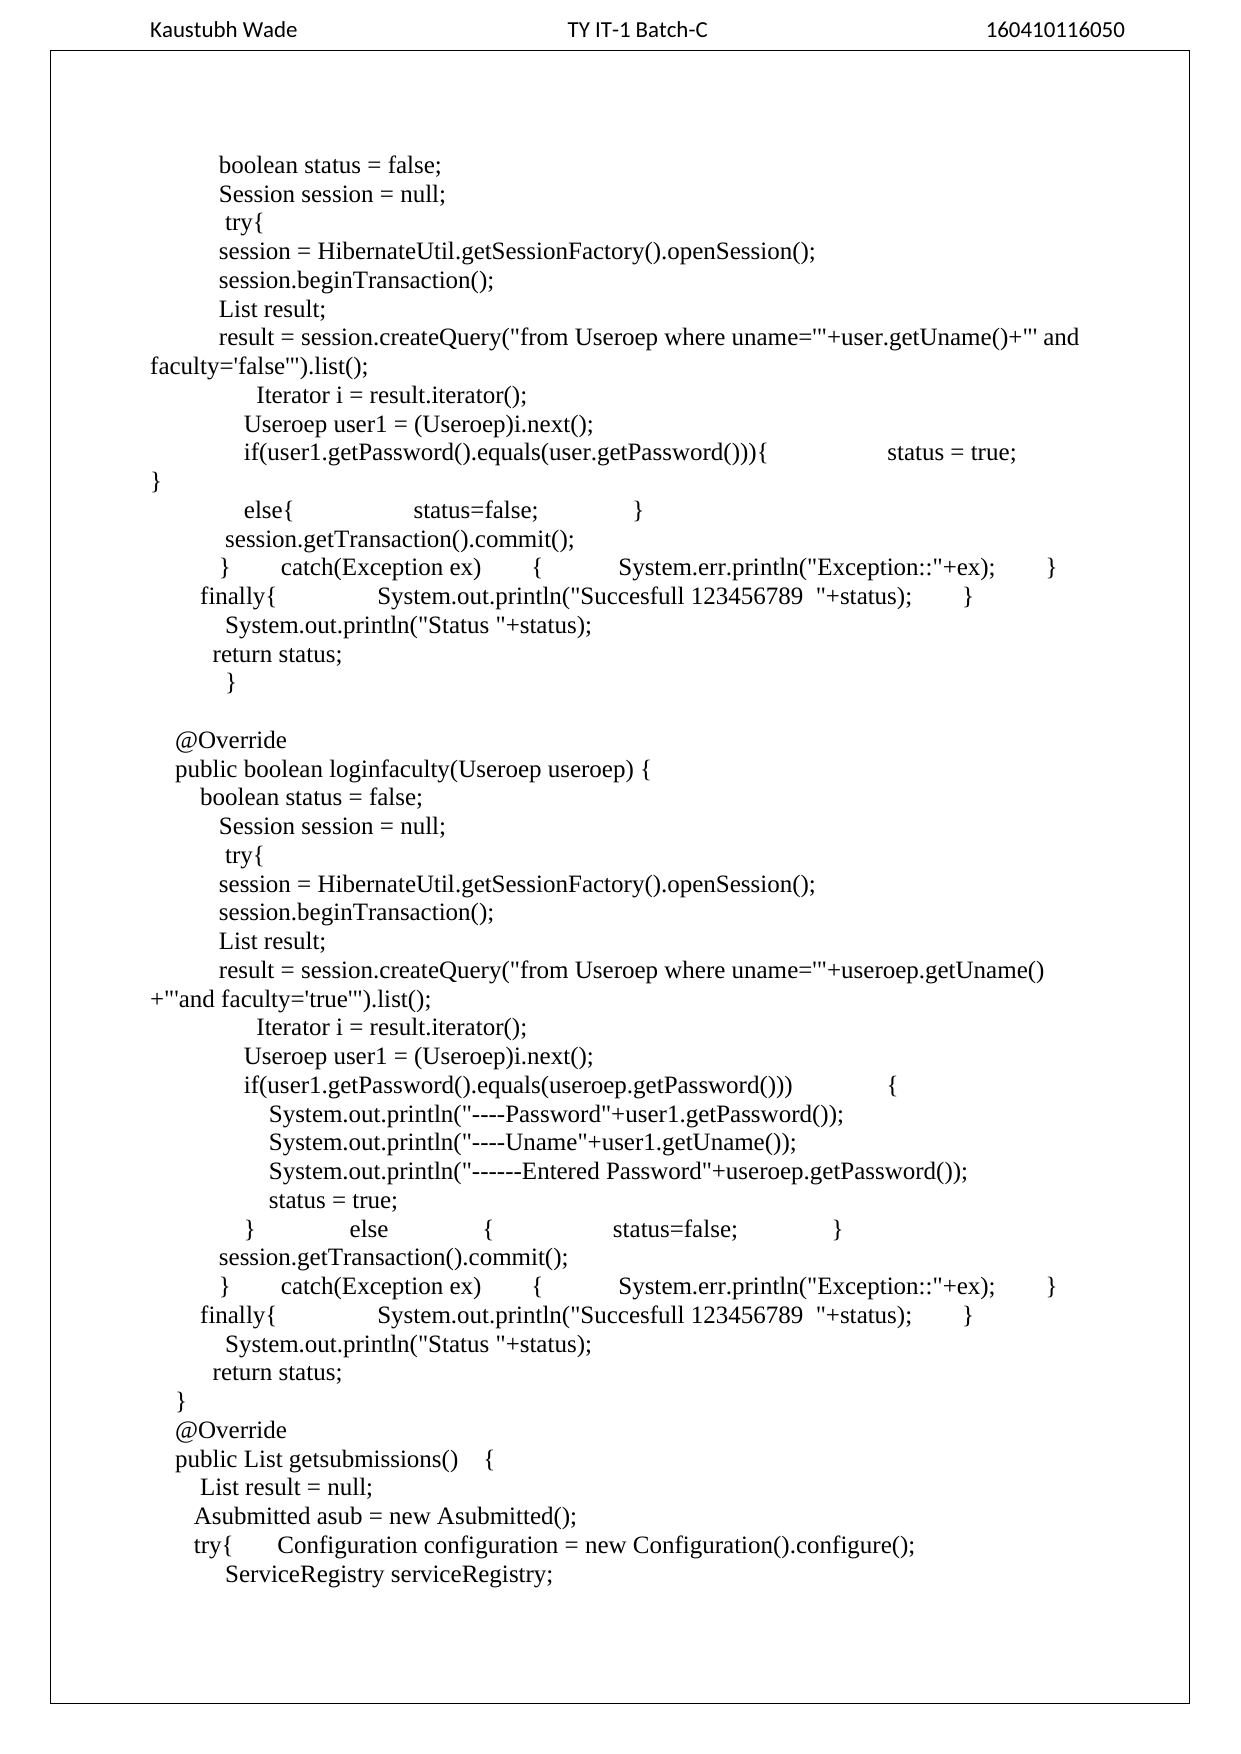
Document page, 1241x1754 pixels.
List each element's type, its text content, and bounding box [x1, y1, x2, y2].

text return status; [150, 639, 1090, 667]
text public List getsubmissions() { [150, 1444, 1090, 1472]
text } catch(Exception ex) { System.err.println("Exception::"+ex); } [150, 1271, 1090, 1300]
text Asubmitted asub = new Asubmitted(); [150, 1501, 1090, 1530]
text if(user1.getPassword().equals(useroep.getPassword())) { [150, 1070, 1090, 1099]
text result = session.createQuery("from Useroep where uname='"+useroep.getUname()+"'and faculty='true'").list(); [150, 955, 1090, 1012]
text else{ status=false; } [150, 495, 1090, 524]
text List result; [150, 294, 1090, 322]
text session = HibernateUtil.getSessionFactory().openSession(); [150, 236, 1090, 265]
text public boolean loginfaculty(Useroep useroep) { [150, 754, 1090, 782]
text } catch(Exception ex) { System.err.println("Exception::"+ex); } [150, 552, 1090, 581]
text } [150, 1386, 1090, 1415]
text Iterator i = result.iterator(); [150, 1012, 1090, 1041]
text Session session = null; [150, 179, 1090, 207]
text Iterator i = result.iterator(); [150, 380, 1090, 409]
text boolean status = false; [150, 782, 1090, 811]
text session.getTransaction().commit(); [150, 524, 1090, 552]
text Useroep user1 = (Useroep)i.next(); [150, 409, 1090, 437]
text List result = null; [150, 1472, 1090, 1501]
text ServiceRegistry serviceRegistry; [150, 1559, 1090, 1587]
text Useroep user1 = (Useroep)i.next(); [150, 1041, 1090, 1070]
text } else { status=false; } [150, 1214, 1090, 1242]
text return status; [150, 1357, 1090, 1386]
text session = HibernateUtil.getSessionFactory().openSession(); [150, 869, 1090, 897]
text System.out.println("----Uname"+user1.getUname()); [150, 1127, 1090, 1156]
text try{ [150, 207, 1090, 236]
text System.out.println("Status "+status); [150, 610, 1090, 639]
text } [150, 667, 1090, 696]
text session.beginTransaction(); [150, 265, 1090, 294]
text List result; [150, 926, 1090, 955]
text session.getTransaction().commit(); [150, 1242, 1090, 1271]
text System.out.println("------Entered Password"+useroep.getPassword()); [150, 1156, 1090, 1185]
text if(user1.getPassword().equals(user.getPassword())){ status = true; } [150, 437, 1090, 495]
text finally{ System.out.println("Succesfull 123456789 "+status); } [150, 581, 1090, 610]
text System.out.println("----Password"+user1.getPassword()); [150, 1099, 1090, 1127]
text session.beginTransaction(); [150, 897, 1090, 926]
text try{ Configuration configuration = new Configuration().configure(); [150, 1530, 1090, 1559]
text @Override [150, 725, 1090, 754]
text result = session.createQuery("from Useroep where uname='"+user.getUname()+"' and faculty='false'").list(); [150, 322, 1090, 380]
text Session session = null; [150, 811, 1090, 840]
text System.out.println("Status "+status); [150, 1329, 1090, 1357]
text @Override [150, 1415, 1090, 1444]
text finally{ System.out.println("Succesfull 123456789 "+status); } [150, 1300, 1090, 1329]
text try{ [150, 840, 1090, 869]
text status = true; [150, 1185, 1090, 1214]
text boolean status = false; [150, 150, 1090, 179]
